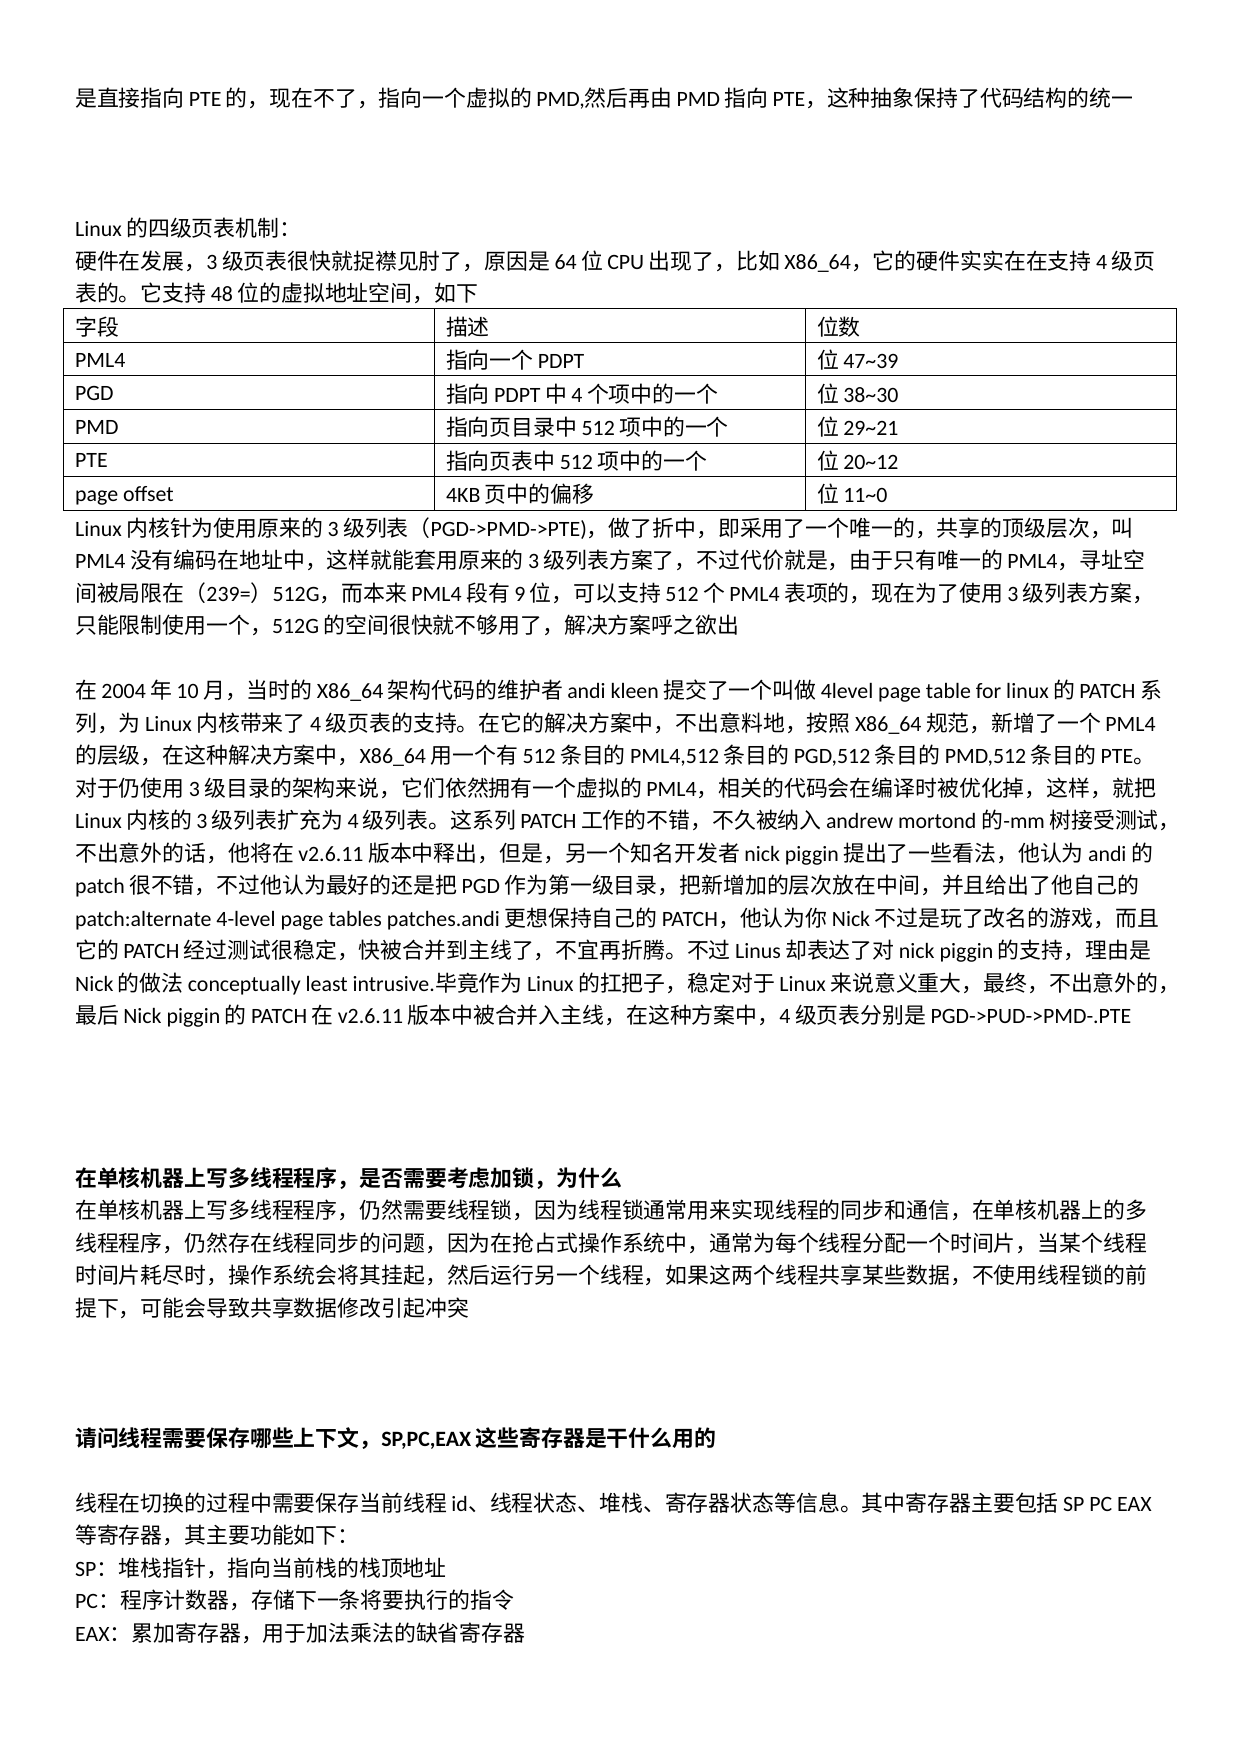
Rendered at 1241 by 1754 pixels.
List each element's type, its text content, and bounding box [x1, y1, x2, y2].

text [75, 81, 1165, 113]
table_cell PTE [64, 444, 434, 476]
text 请问线程需要保存哪些上下文，SP,PC,EAX这些寄存器是干什么用的 [75, 1421, 1165, 1453]
text 在单核机器上写多线程程序，是否需要考虑加锁，为什么 [75, 1161, 1165, 1193]
text 线程在切换的过程中需要保存当前线程id、线程状态、堆栈、寄存器状态等信息。其中寄存器主要包括SP PC EAX等寄存器，其主要功能如下： [75, 1486, 1165, 1551]
table_cell 位20~12 [806, 444, 1176, 476]
table_cell 位29~21 [806, 410, 1176, 442]
text Linux内核针为使用原来的3级列表（PGD->PMD->PTE)，做了折中，即采用了一个唯一的，共享的顶级层次，叫PML4没有编码在地址中，这样就能套用原来的3级列表方案了，不过代价就是，由于只有唯一的PML4，寻址空间被局限在（239=）512G，而本来PML4段有9位，可以支持512个PML4表项的，现在为了使用3级列表方案，只能限制使用一个，512G的空间很快就不够用了，解决方案呼之欲出 [75, 511, 1165, 641]
table_cell 位11~0 [806, 477, 1176, 509]
table_header 字段 [64, 309, 434, 342]
table_cell PMD [64, 410, 434, 442]
table_header 描述 [435, 309, 805, 342]
table_cell PGD [64, 376, 434, 409]
text 硬件在发展，3级页表很快就捉襟见肘了，原因是64位CPU出现了，比如X86_64，它的硬件实实在在支持4级页表的。它支持48位的虚拟地址空间，如下 [75, 243, 1165, 308]
text SP：堆栈指针，指向当前栈的栈顶地址 [75, 1551, 1165, 1583]
table_cell page offset [64, 477, 434, 509]
text Linux的四级页表机制： [75, 211, 1165, 243]
table_cell 指向页表中512项中的一个 [435, 444, 805, 476]
table_cell 位47~39 [806, 343, 1176, 375]
table_header 位数 [806, 309, 1176, 342]
table_cell 指向一个PDPT [435, 343, 805, 375]
table_cell PML4 [64, 343, 434, 375]
table_cell 位38~30 [806, 376, 1176, 409]
text 在2004年10月，当时的X86_64架构代码的维护者andi kleen提交了一个叫做4level page table for linux的PATCH系列，为Linux内核带来了4级页表的支持。在它的解决方案中，不出意料地，按照X86_64规范，新增了一个PML4的层级，在这种解决方案中，X86_64用一个有512条目的PML4,512条目的PGD,512条目的PMD,512条目的PTE。对于仍使用3级目录的架构来说，它们依然拥有一个虚拟的PML4，相关的代码会在编译时被优化掉，这样，就把Linux内核的3级列表扩充为4级列表。这系列PATCH工作的不错，不久被纳入andrew mortond 的-mm树接受测试，不出意外的话，他将在v2.6.11版本中释出，但是，另一个知名开发者nick piggin提出了一些看法，他认为andi的patch很不错，不过他认为最好的还是把PGD作为第一级目录，把新增加的层次放在中间，并且给出了他自己的patch:alternate 4-level page tables patches.andi更想保持自己的PATCH，他认为你Nick不过是玩了改名的游戏，而且它的PATCH经过测试很稳定，快被合并到主线了，不宜再折腾。不过Linus却表达了对nick piggin的支持，理由是Nick的做法conceptually least intrusive.毕竟作为Linux的扛把子，稳定对于Linux来说意义重大，最终，不出意外的，最后Nick piggin的PATCH在v2.6.11版本中被合并入主线，在这种方案中，4级页表分别是PGD->PUD->PMD-.PTE [75, 673, 1165, 1031]
table_cell 4KB页中的偏移 [435, 477, 805, 509]
table_cell 指向PDPT中4个项中的一个 [435, 376, 805, 409]
text 在单核机器上写多线程程序，仍然需要线程锁，因为线程锁通常用来实现线程的同步和通信，在单核机器上的多线程程序，仍然存在线程同步的问题，因为在抢占式操作系统中，通常为每个线程分配一个时间片，当某个线程时间片耗尽时，操作系统会将其挂起，然后运行另一个线程，如果这两个线程共享某些数据，不使用线程锁的前提下，可能会导致共享数据修改引起冲突 [75, 1193, 1165, 1323]
text PC：程序计数器，存储下一条将要执行的指令 [75, 1583, 1165, 1616]
table_cell 指向页目录中512项中的一个 [435, 410, 805, 442]
text EAX：累加寄存器，用于加法乘法的缺省寄存器 [75, 1616, 1165, 1648]
